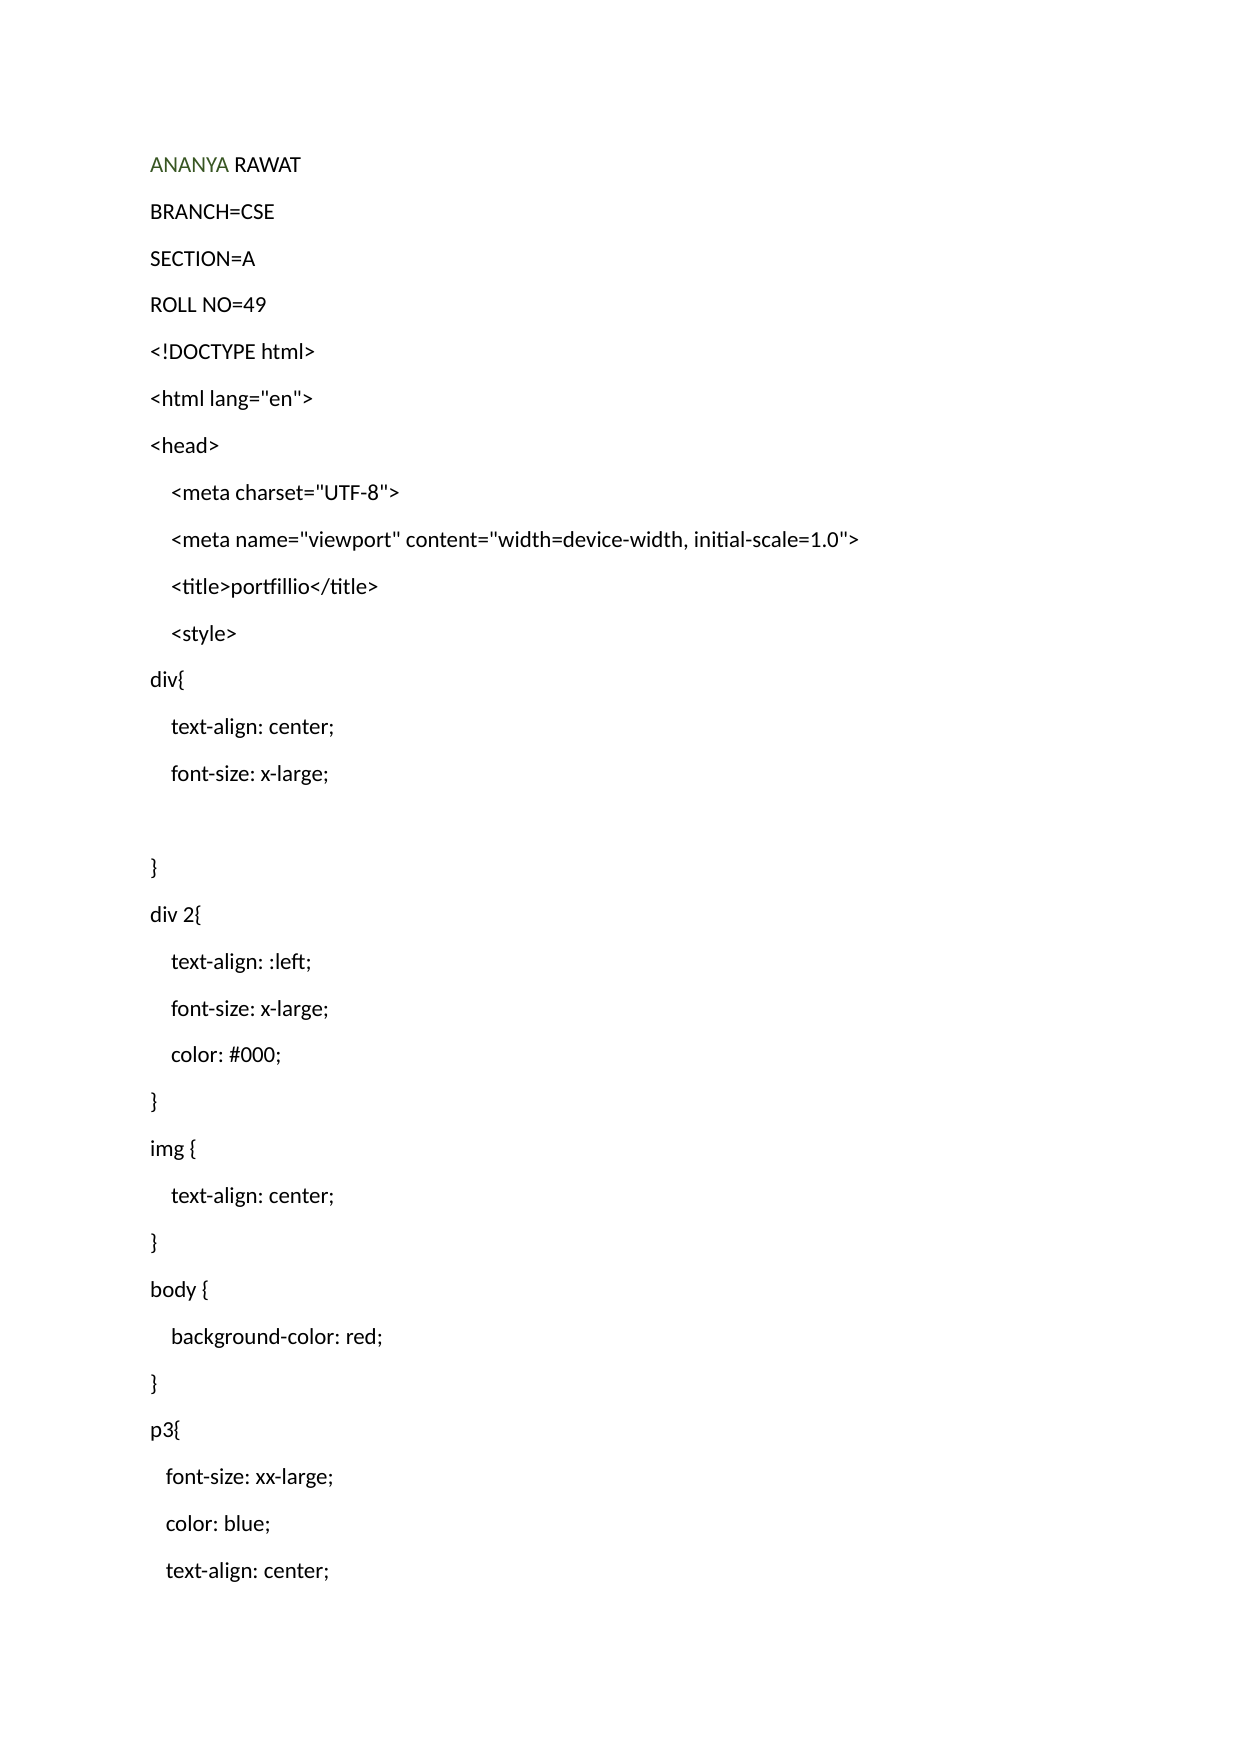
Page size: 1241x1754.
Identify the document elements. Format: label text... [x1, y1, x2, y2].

text <title>portfillio</title> [150, 572, 1090, 600]
text ROLL NO=49 [150, 291, 1090, 319]
text p3{ [150, 1416, 1090, 1444]
text <meta name="viewport" content="width=device-width, initial-scale=1.0"> [150, 525, 1090, 553]
text BRANCH=CSE [150, 197, 1090, 225]
text } [150, 1369, 1090, 1397]
text body { [150, 1275, 1090, 1303]
text } [150, 853, 1090, 881]
text text-align: center; [150, 712, 1090, 741]
text <meta charset="UTF-8"> [150, 478, 1090, 506]
text div{ [150, 666, 1090, 694]
text div 2{ [150, 900, 1090, 928]
text color: #000; [150, 1041, 1090, 1069]
text } [150, 1228, 1090, 1256]
text <head> [150, 431, 1090, 459]
text text-align: :left; [150, 947, 1090, 975]
text <!DOCTYPE html> [150, 337, 1090, 366]
text text-align: center; [150, 1181, 1090, 1209]
text font-size: x-large; [150, 994, 1090, 1022]
text SECTION=A [150, 244, 1090, 272]
text color: blue; [150, 1509, 1090, 1537]
text font-size: x-large; [150, 759, 1090, 787]
text font-size: xx-large; [150, 1462, 1090, 1491]
text img { [150, 1134, 1090, 1162]
text <style> [150, 619, 1090, 647]
text <html lang="en"> [150, 384, 1090, 412]
text background-color: red; [150, 1322, 1090, 1350]
text ANANYA RAWAT [150, 150, 1090, 178]
text } [150, 1087, 1090, 1116]
text text-align: center; [150, 1556, 1090, 1584]
